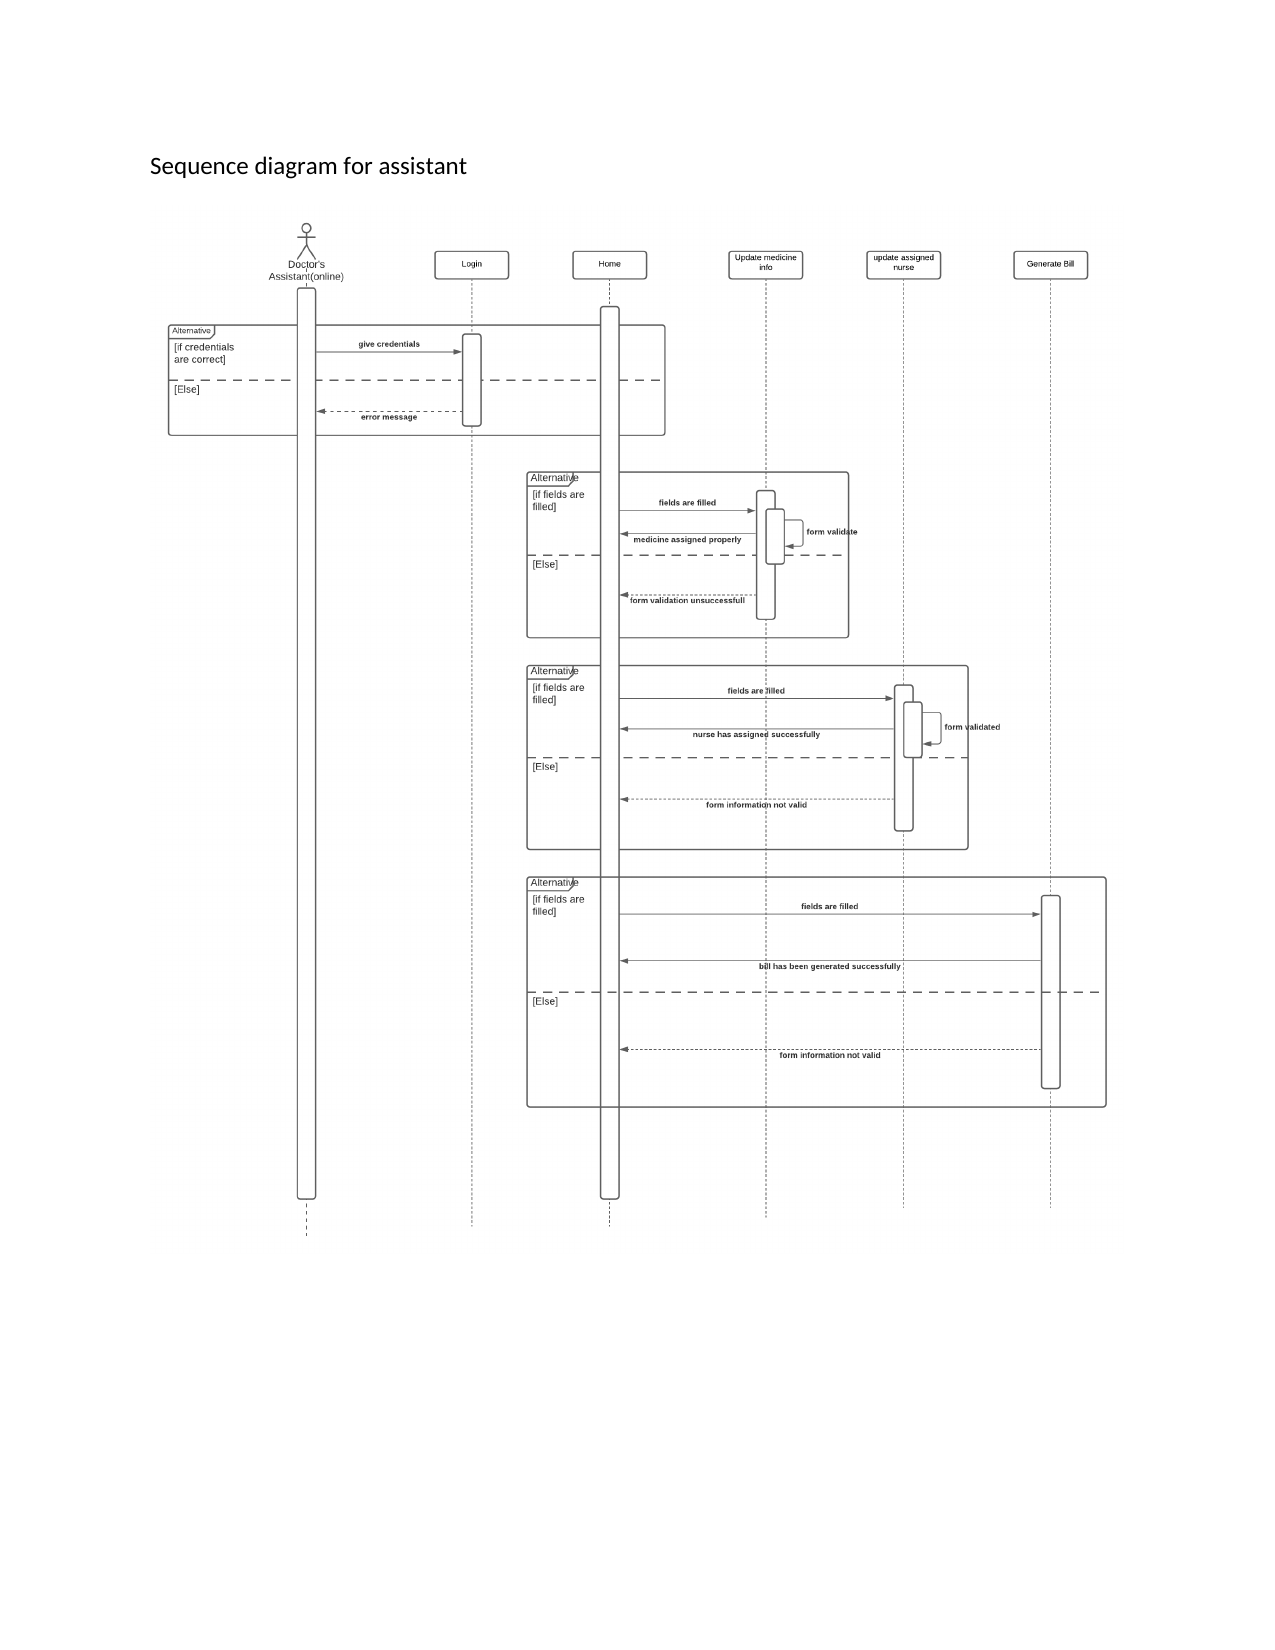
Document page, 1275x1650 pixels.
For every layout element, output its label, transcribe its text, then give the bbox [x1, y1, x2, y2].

picture [150, 205, 1124, 1254]
text Sequence diagram for assistant [150, 150, 1125, 181]
